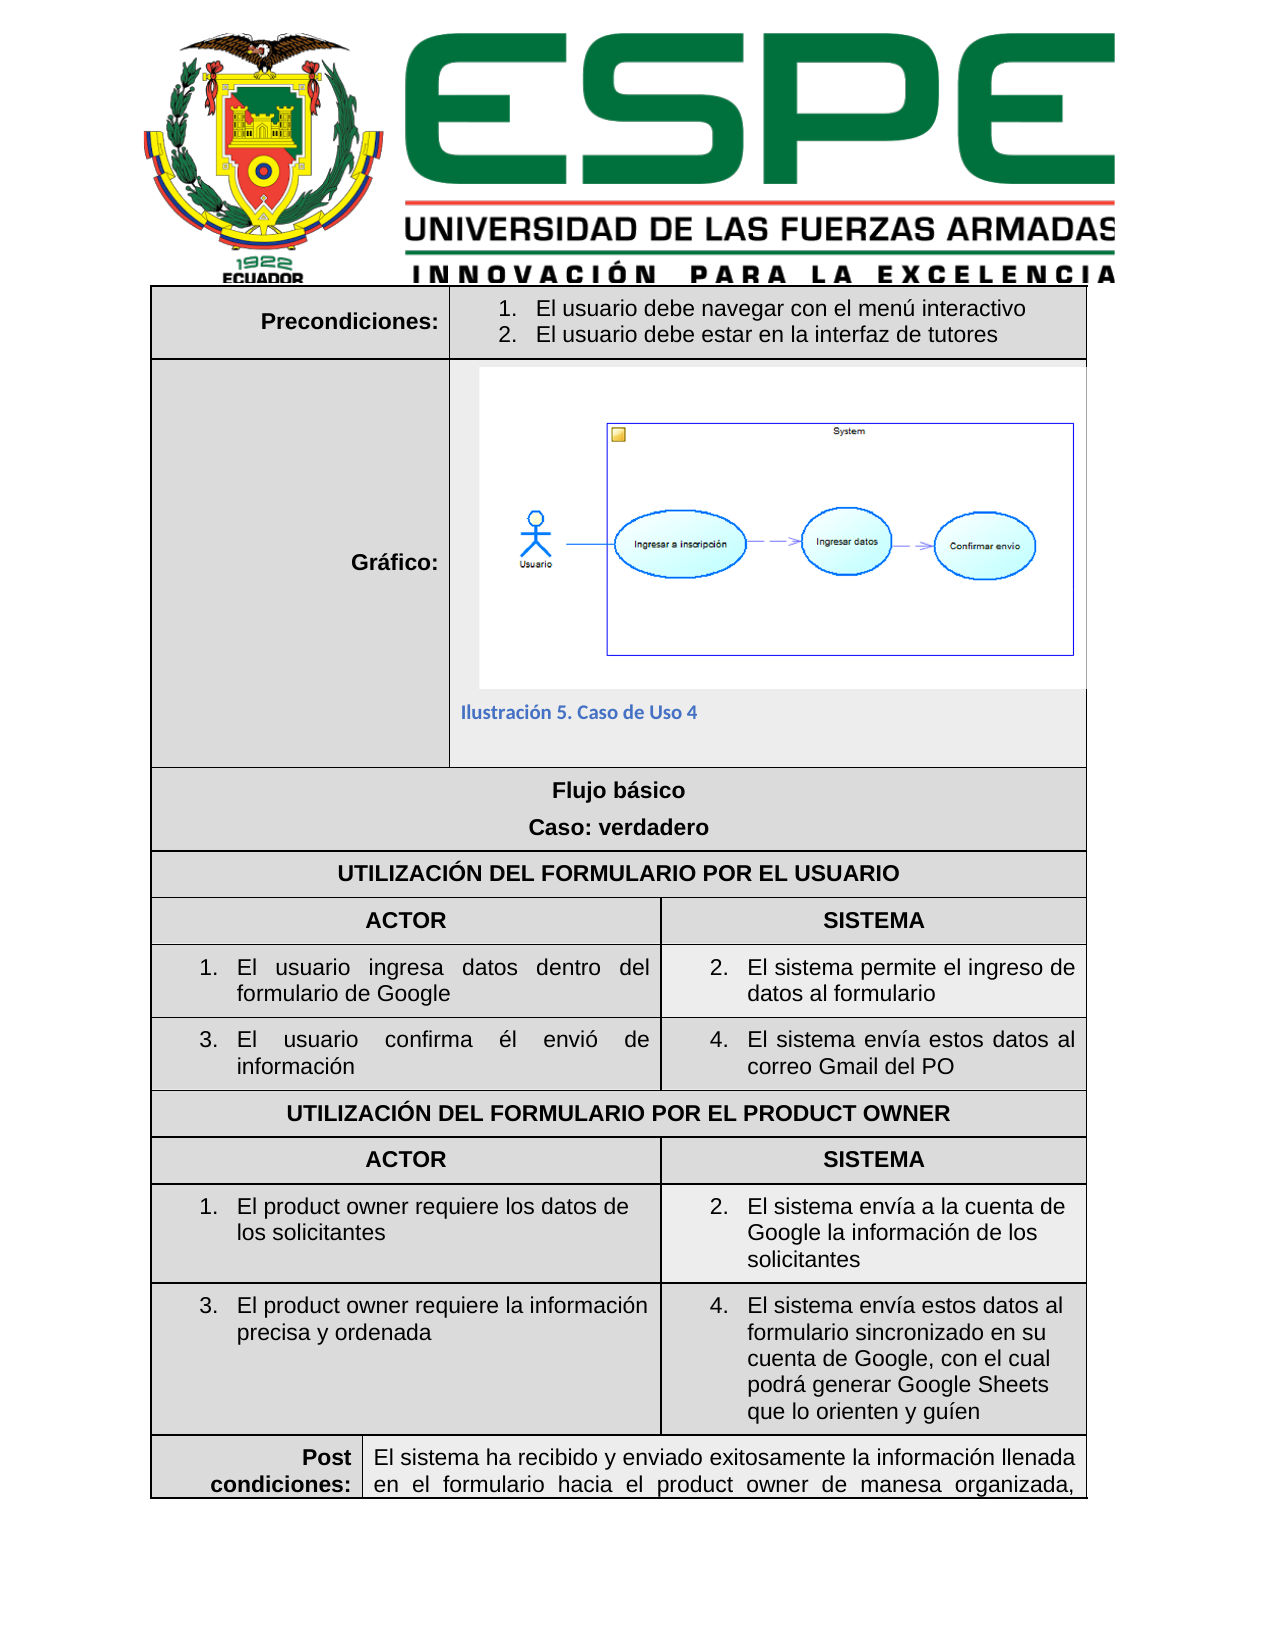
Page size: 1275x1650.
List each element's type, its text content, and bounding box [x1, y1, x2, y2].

table_cell El usuario debe navegar con el menú interactivo El usuario debe estar en la interfaz de tutores [450, 287, 1086, 358]
picture [143, 33, 1115, 283]
table_cell El usuario ingresa datos dentro del formulario de Google [152, 945, 660, 1017]
table_cell El sistema envía a la cuenta de Google la información de los solicitantes [662, 1185, 1086, 1282]
table_cell UTILIZACIÓN DEL FORMULARIO POR EL PRODUCT OWNER [152, 1091, 1086, 1136]
table_cell Flujo básico Caso: verdadero [152, 768, 1086, 850]
table_cell El sistema envía estos datos al correo Gmail del PO [662, 1018, 1086, 1089]
table_cell Gráfico: [152, 360, 449, 767]
table_cell Ilustración 5. Caso de Uso 4 [450, 360, 1086, 767]
table_cell UTILIZACIÓN DEL FORMULARIO POR EL USUARIO [152, 852, 1086, 897]
table_cell ACTOR [152, 898, 660, 943]
table_cell El product owner requiere los datos de los solicitantes [152, 1185, 660, 1282]
table_cell El product owner requiere la información precisa y ordenada [152, 1284, 660, 1434]
table_cell El usuario confirma él envió de información [152, 1018, 660, 1089]
table_cell El sistema permite el ingreso de datos al formulario [662, 945, 1086, 1017]
table_cell El sistema envía estos datos al formulario sincronizado en su cuenta de Google, con el cual podrá generar Google Sheets que lo orienten y guíen [662, 1284, 1086, 1434]
table_cell ACTOR [152, 1138, 660, 1183]
table_cell SISTEMA [662, 898, 1086, 943]
table_cell SISTEMA [662, 1138, 1086, 1183]
table_cell Post condiciones: [152, 1436, 362, 1497]
table_cell Precondiciones: [152, 287, 449, 358]
